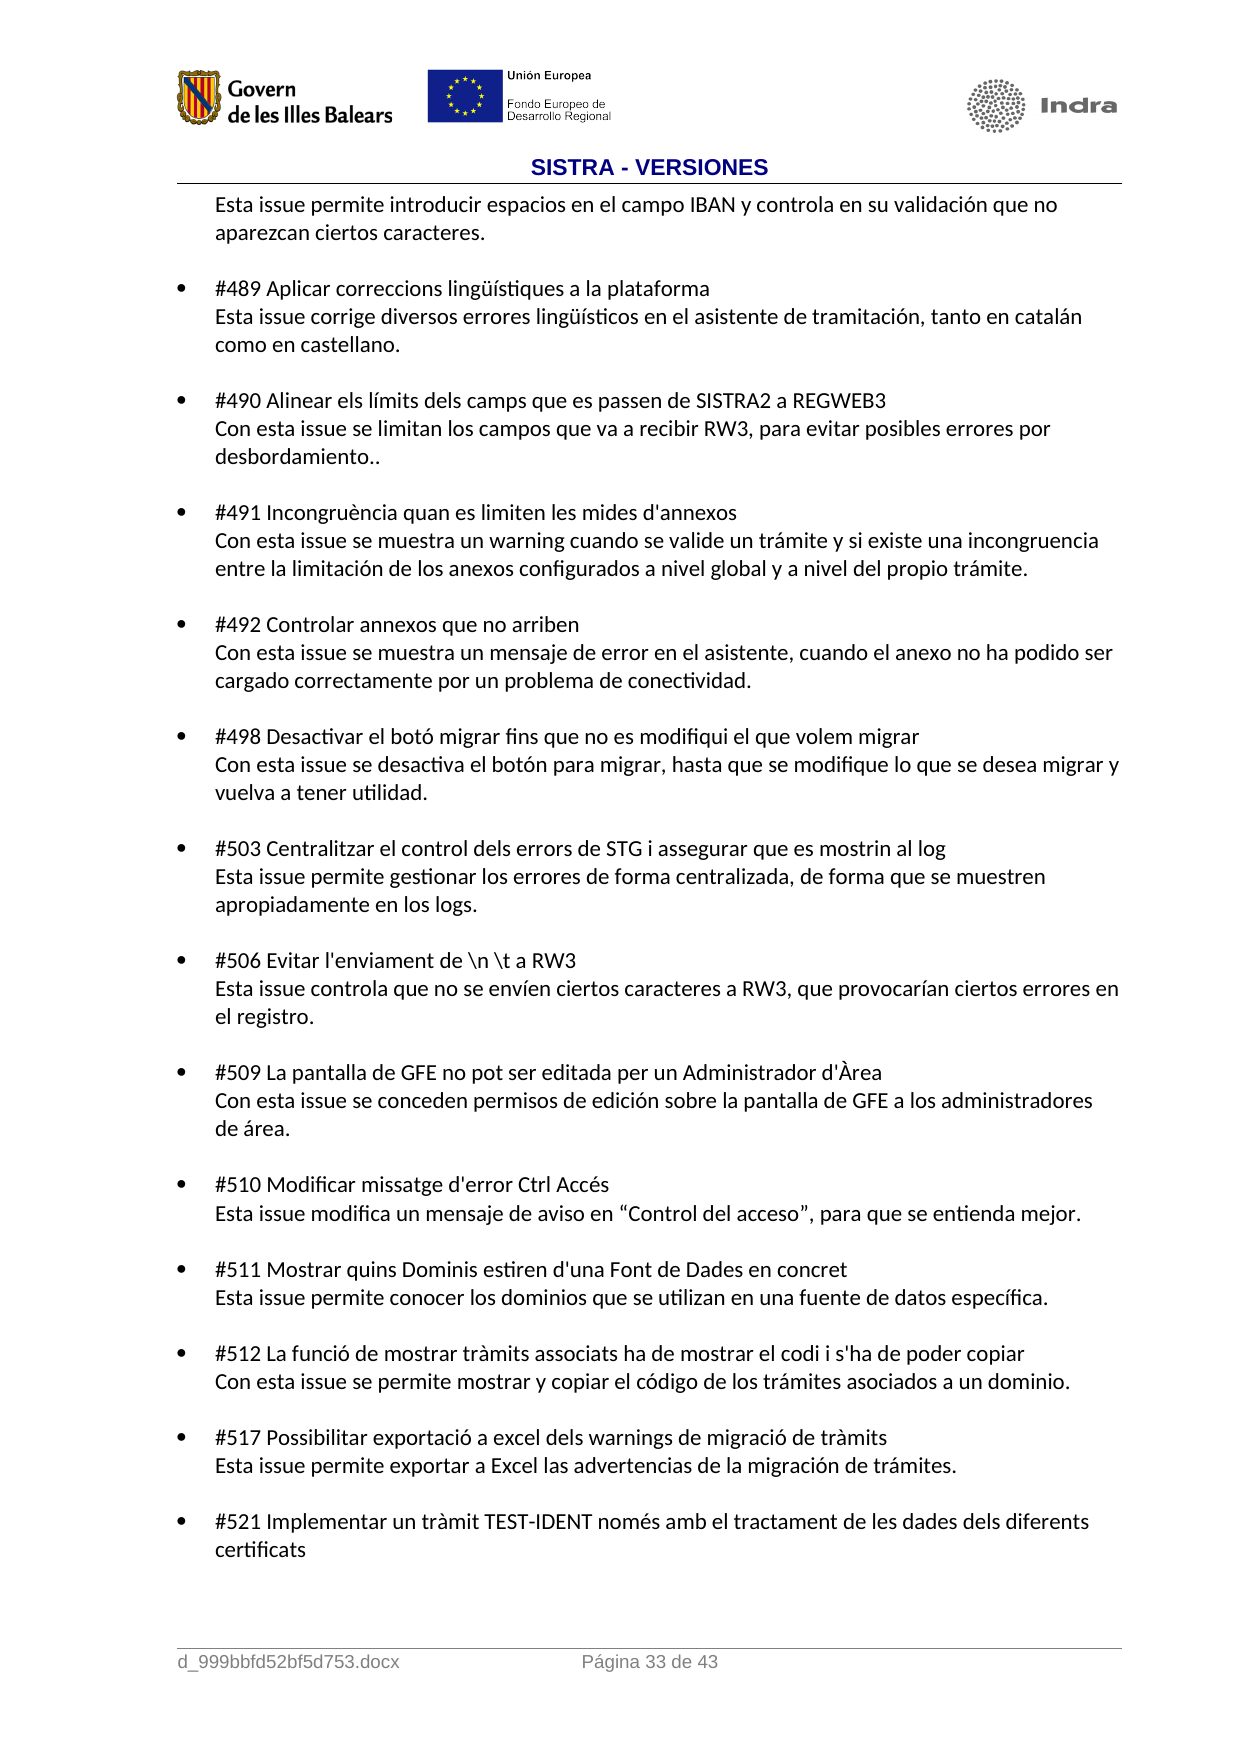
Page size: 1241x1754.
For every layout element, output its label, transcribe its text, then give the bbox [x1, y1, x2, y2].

list #503 Centralitzar el control dels errors de STG i assegurar que es mostrin al log [177, 834, 1122, 862]
list #521 Implementar un tràmit TEST-IDENT només amb el tractament de les dades dels diferents certificats [177, 1507, 1122, 1563]
list Con esta issue se muestra un mensaje de error en el asistente, cuando el anexo no ha podido ser cargado correctamente por un problema de conectividad. [215, 638, 1122, 694]
list Esta issue permite gestionar los errores de forma centralizada, de forma que se muestren apropiadamente en los logs. [215, 862, 1122, 918]
list Con esta issue se permite mostrar y copiar el código de los trámites asociados a un dominio. [215, 1367, 1122, 1395]
list Esta issue modifica un mensaje de aviso en “Control del acceso”, para que se entienda mejor. [215, 1199, 1122, 1227]
list Con esta issue se muestra un warning cuando se valide un trámite y si existe una incongruencia entre la limitación de los anexos configurados a nivel global y a nivel del propio trámite. [215, 526, 1122, 582]
list #512 La funció de mostrar tràmits associats ha de mostrar el codi i s'ha de poder copiar [177, 1339, 1122, 1367]
list #510 Modificar missatge d'error Ctrl Accés [177, 1171, 1122, 1199]
list #506 Evitar l'enviament de \n \t a RW3 [177, 946, 1122, 974]
list Esta issue permite introducir espacios en el campo IBAN y controla en su validación que no aparezcan ciertos caracteres. [215, 190, 1122, 246]
list #490 Alinear els límits dels camps que es passen de SISTRA2 a REGWEB3 [177, 386, 1122, 414]
list #492 Controlar annexos que no arriben [177, 610, 1122, 638]
list #517 Possibilitar exportació a excel dels warnings de migració de tràmits [177, 1423, 1122, 1451]
list #491 Incongruència quan es limiten les mides d'annexos [177, 498, 1122, 526]
list Esta issue permite conocer los dominios que se utilizan en una fuente de datos específica. [215, 1283, 1122, 1311]
list Esta issue permite exportar a Excel las advertencias de la migración de trámites. [215, 1451, 1122, 1479]
list Con esta issue se desactiva el botón para migrar, hasta que se modifique lo que se desea migrar y vuelva a tener utilidad. [215, 750, 1122, 806]
list Esta issue corrige diversos errores lingüísticos en el asistente de tramitación, tanto en catalán como en castellano. [215, 302, 1122, 358]
list Esta issue controla que no se envíen ciertos caracteres a RW3, que provocarían ciertos errores en el registro. [215, 974, 1122, 1031]
list #489 Aplicar correccions lingüístiques a la plataforma [177, 274, 1122, 302]
picture [176, 70, 393, 125]
list #498 Desactivar el botó migrar fins que no es modifiqui el que volem migrar [177, 722, 1122, 750]
list Con esta issue se limitan los campos que va a recibir RW3, para evitar posibles errores por desbordamiento.. [215, 414, 1122, 470]
picture [421, 67, 611, 125]
list Con esta issue se conceden permisos de edición sobre la pantalla de GFE a los administradores de área. [215, 1087, 1122, 1143]
list #509 La pantalla de GFE no pot ser editada per un Administrador d'Àrea [177, 1058, 1122, 1087]
list #511 Mostrar quins Dominis estiren d'una Font de Dades en concret [177, 1255, 1122, 1283]
